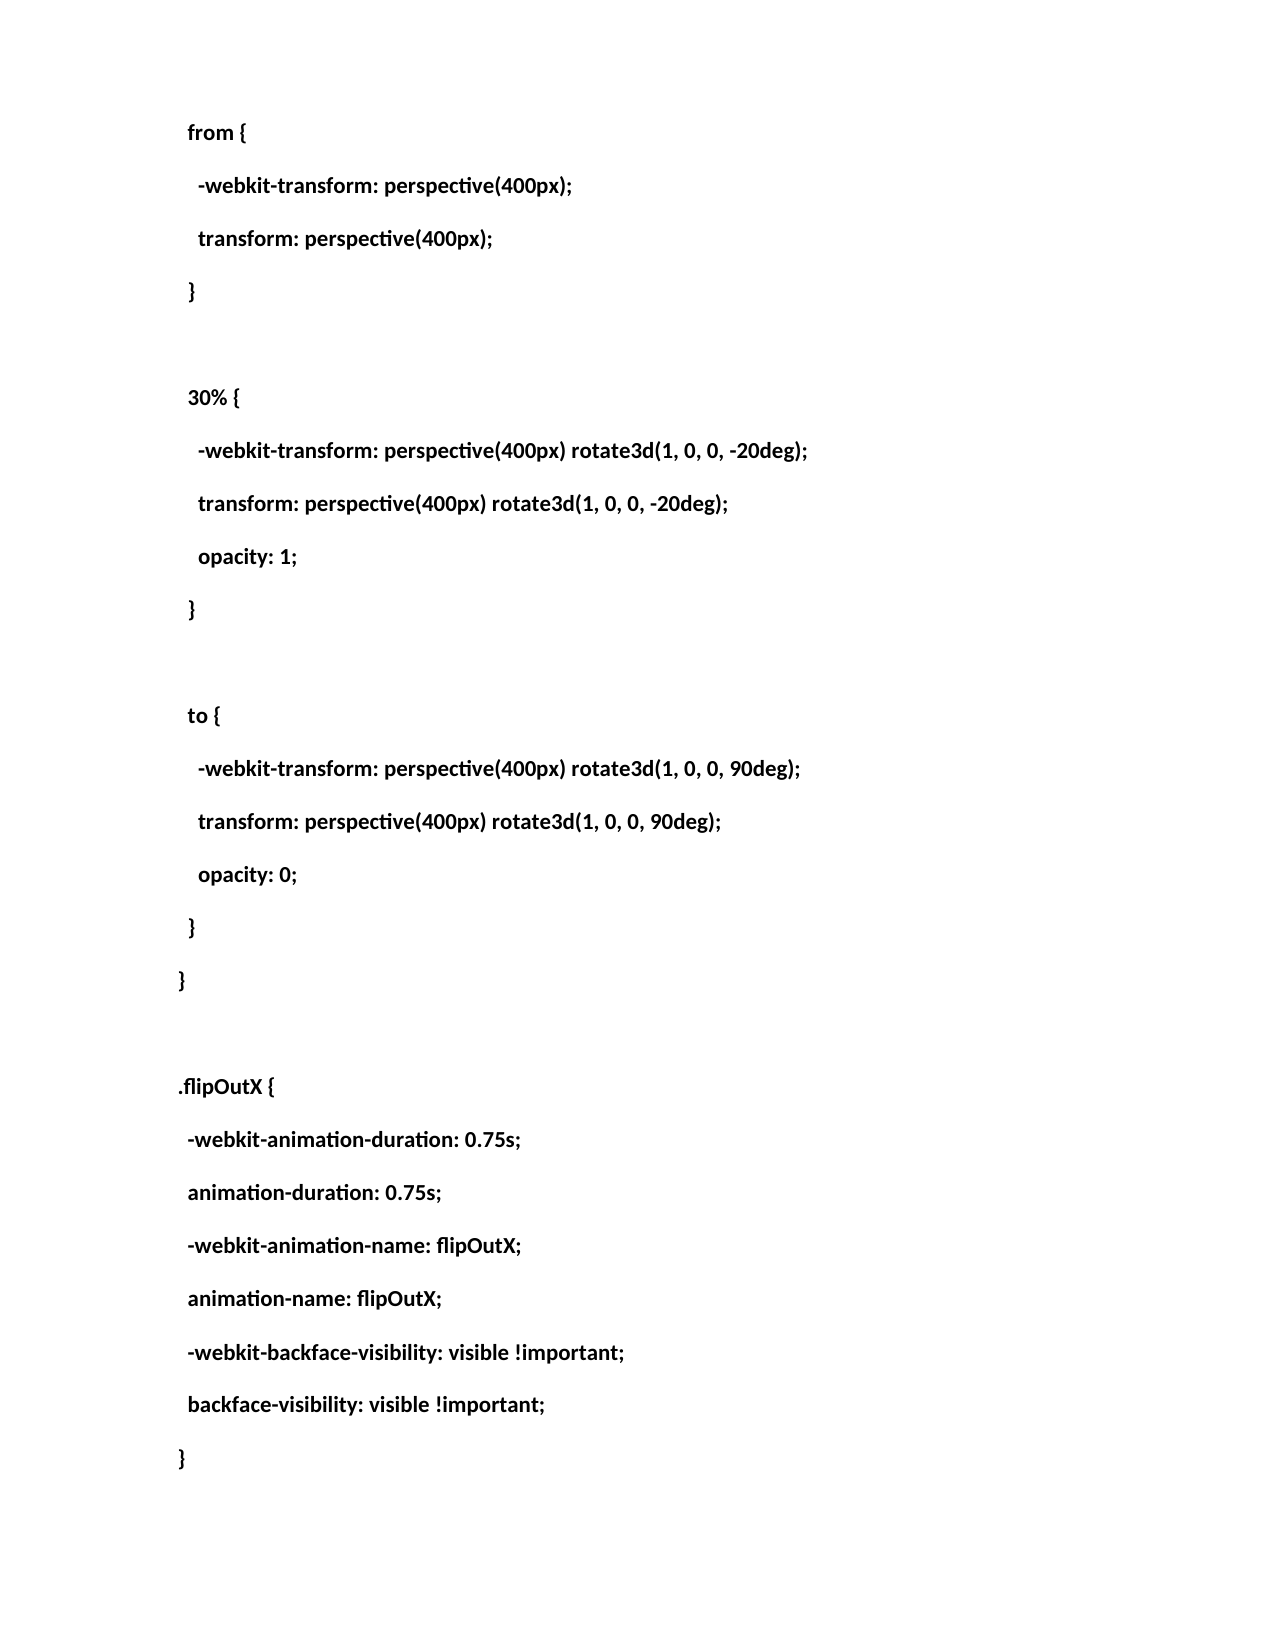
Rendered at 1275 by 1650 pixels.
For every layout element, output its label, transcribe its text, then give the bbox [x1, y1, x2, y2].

text transform: perspective(400px) rotate3d(1, 0, 0, -20deg); [177, 489, 1186, 517]
text to { [177, 701, 1186, 729]
text -webkit-transform: perspective(400px) rotate3d(1, 0, 0, -20deg); [177, 436, 1186, 464]
text from { [177, 118, 1186, 146]
text -webkit-transform: perspective(400px); [177, 171, 1186, 199]
text -webkit-animation-duration: 0.75s; [177, 1126, 1186, 1153]
text } [177, 595, 1186, 623]
text transform: perspective(400px); [177, 224, 1186, 252]
text backface-visibility: visible !important; [177, 1391, 1186, 1419]
text opacity: 0; [177, 860, 1186, 888]
text opacity: 1; [177, 542, 1186, 570]
text .flipOutX { [177, 1072, 1186, 1101]
text -webkit-animation-name: flipOutX; [177, 1232, 1186, 1259]
text animation-name: flipOutX; [177, 1284, 1186, 1313]
text animation-duration: 0.75s; [177, 1178, 1186, 1207]
text } [177, 277, 1186, 305]
text } [177, 1444, 1186, 1472]
text 30% { [177, 383, 1186, 411]
text transform: perspective(400px) rotate3d(1, 0, 0, 90deg); [177, 807, 1186, 835]
text } [177, 966, 1186, 994]
text } [177, 913, 1186, 941]
text -webkit-transform: perspective(400px) rotate3d(1, 0, 0, 90deg); [177, 754, 1186, 782]
text -webkit-backface-visibility: visible !important; [177, 1338, 1186, 1366]
